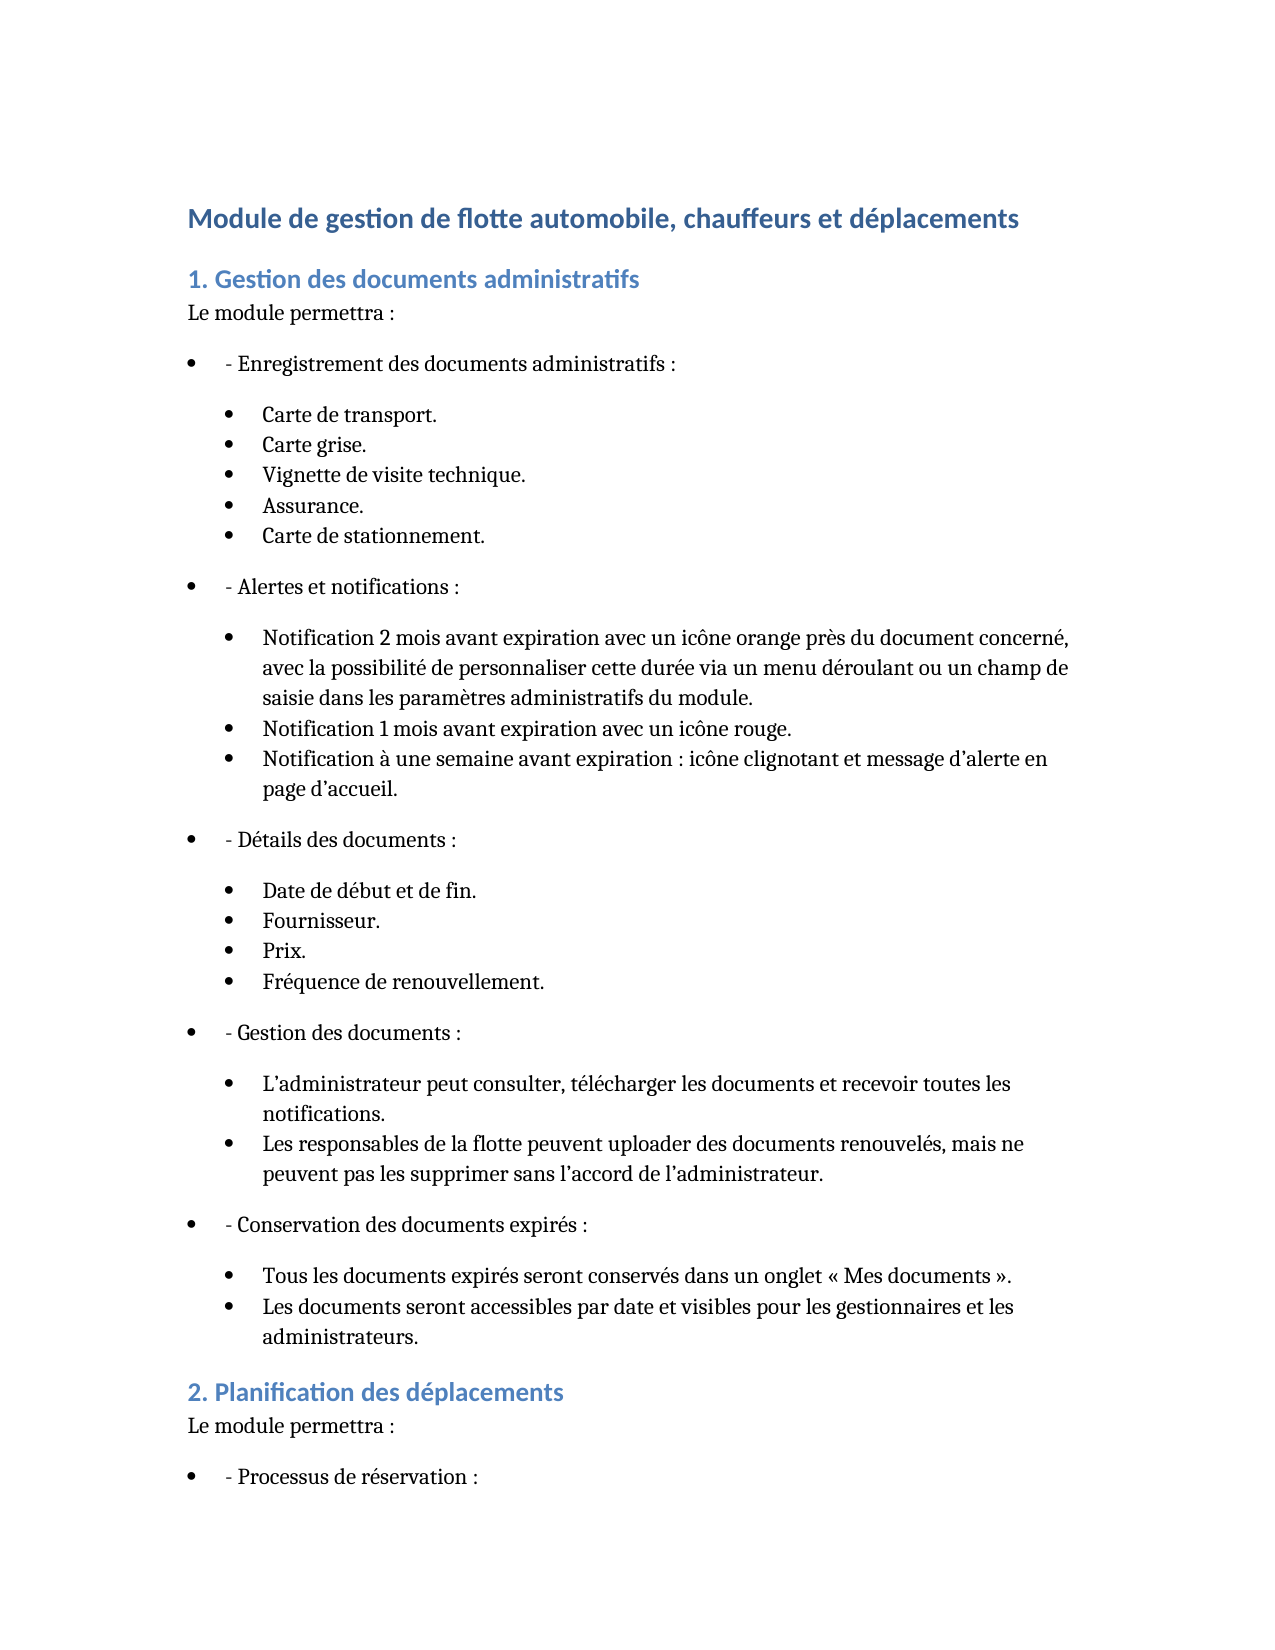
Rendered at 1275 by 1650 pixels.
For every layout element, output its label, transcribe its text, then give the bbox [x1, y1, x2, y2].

subtitle 1. Gestion des documents administratifs [187, 262, 1087, 295]
list L’administrateur peut consulter, télécharger les documents et recevoir toutes les notifications. [225, 1071, 1087, 1127]
list - Gestion des documents : [187, 1019, 1087, 1046]
list Notification 2 mois avant expiration avec un icône orange près du document concerné, avec la possibilité de personnaliser cette durée via un menu déroulant ou un champ de saisie dans les paramètres administratifs du module. [225, 625, 1087, 711]
list Assurance. [225, 492, 1087, 519]
subtitle 2. Planification des déplacements [187, 1375, 1087, 1408]
list - Enregistrement des documents administratifs : [187, 351, 1087, 377]
text Le module permettra : [187, 300, 1087, 326]
list Date de début et de fin. [225, 878, 1087, 904]
list Vignette de visite technique. [225, 462, 1087, 488]
list Fréquence de renouvellement. [225, 968, 1087, 995]
list - Processus de réservation : [187, 1464, 1087, 1490]
subtitle Module de gestion de flotte automobile, chauffeurs et déplacements [187, 200, 1087, 236]
list Notification 1 mois avant expiration avec un icône rouge. [225, 715, 1087, 742]
list Carte de transport. [225, 402, 1087, 428]
list - Détails des documents : [187, 827, 1087, 853]
list Notification à une semaine avant expiration : icône clignotant et message d’alerte en page d’accueil. [225, 746, 1087, 802]
list Carte grise. [225, 432, 1087, 458]
list Carte de stationnement. [225, 523, 1087, 549]
text Le module permettra : [187, 1413, 1087, 1439]
list - Alertes et notifications : [187, 574, 1087, 600]
list - Conservation des documents expirés : [187, 1212, 1087, 1238]
list Les responsables de la flotte peuvent uploader des documents renouvelés, mais ne peuvent pas les supprimer sans l’accord de l’administrateur. [225, 1131, 1087, 1187]
list Tous les documents expirés seront conservés dans un onglet « Mes documents ». [225, 1263, 1087, 1289]
list Fournisseur. [225, 908, 1087, 934]
list Prix. [225, 938, 1087, 964]
list Les documents seront accessibles par date et visibles pour les gestionnaires et les administrateurs. [225, 1293, 1087, 1350]
